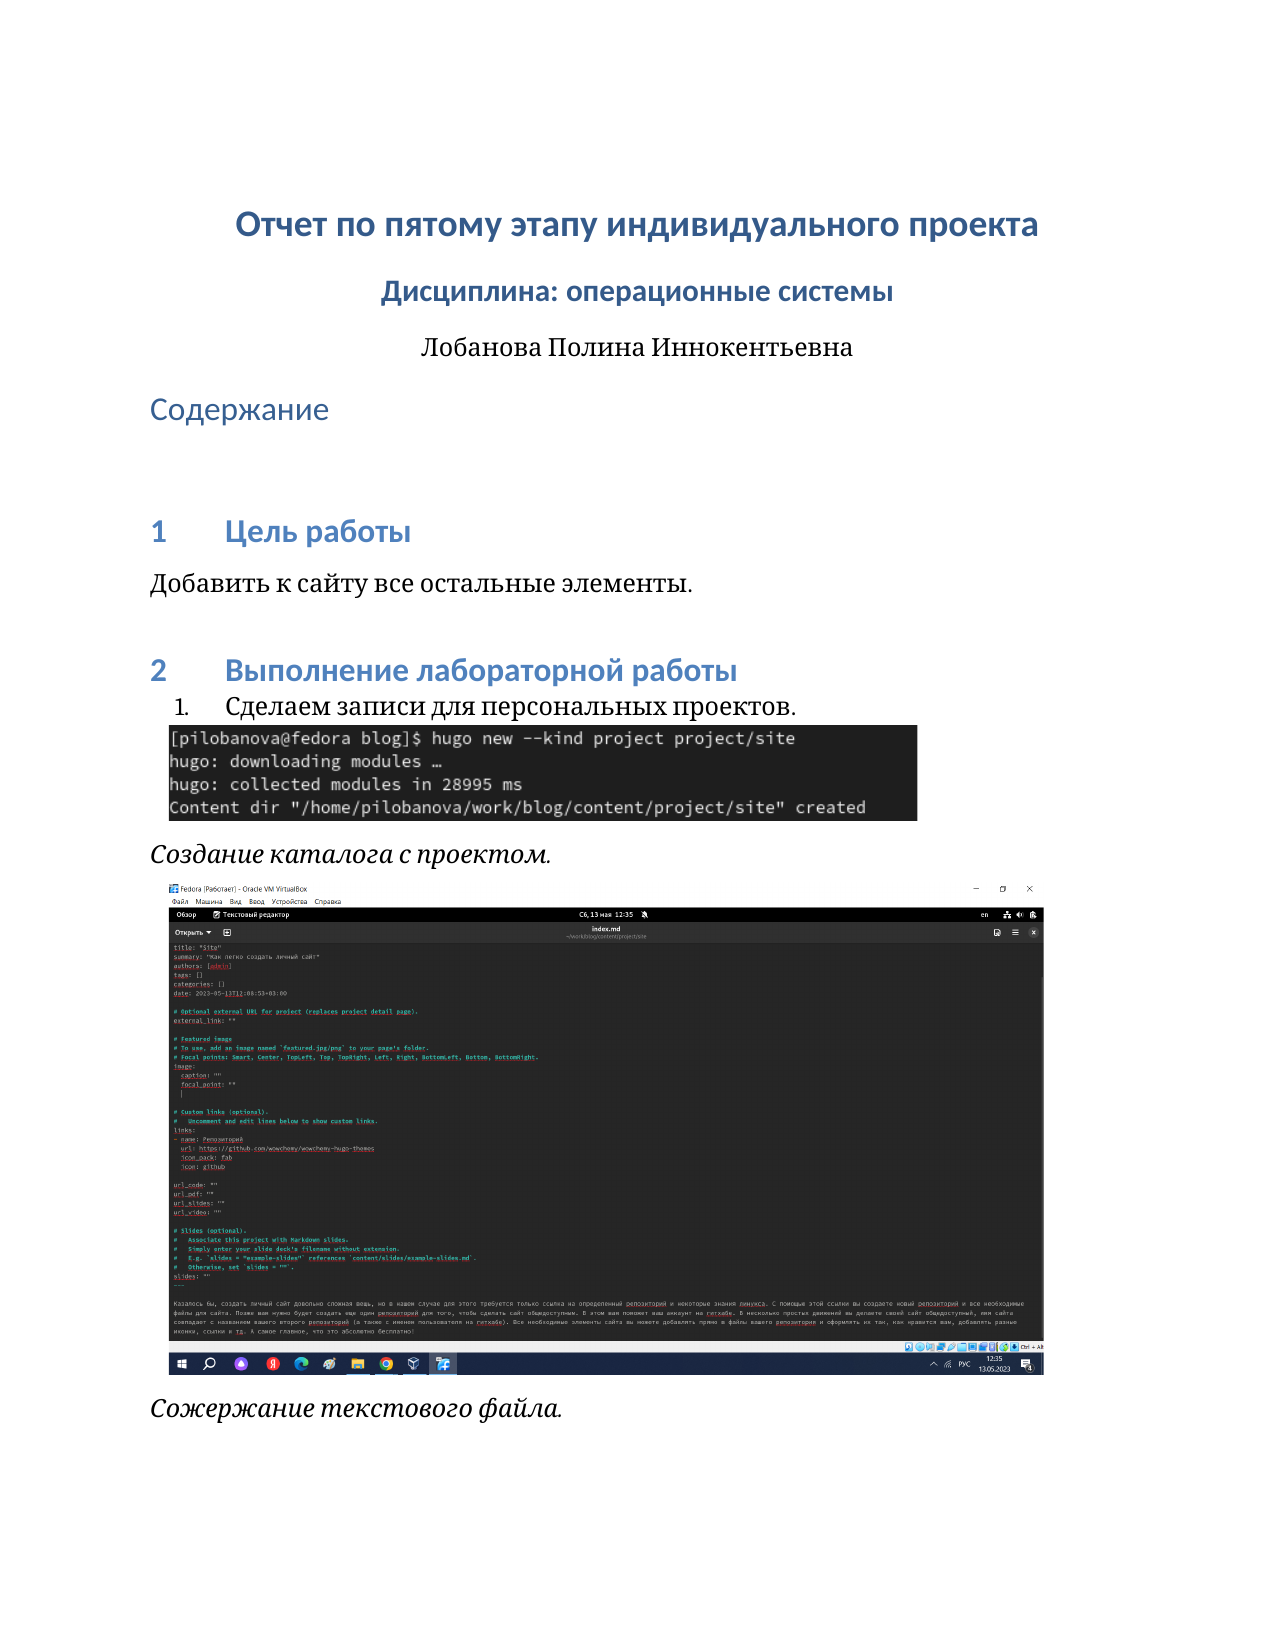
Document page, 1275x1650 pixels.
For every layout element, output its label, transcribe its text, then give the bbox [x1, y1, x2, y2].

text Создание каталога с проектом. [150, 841, 1125, 870]
picture [168, 725, 918, 821]
subtitle 1 Цель работы [150, 510, 1125, 551]
title Отчет по пятому этапу индивидуального проекта [150, 200, 1125, 246]
subtitle Дисциплина: операционные системы [150, 271, 1125, 309]
subtitle 2 Выполнение лабораторной работы [150, 649, 1125, 689]
text Сожержание текстового файла. [150, 1395, 1125, 1424]
picture [168, 882, 1044, 1375]
text Добавить к сайту все остальные элементы. [150, 570, 1125, 599]
list Сделаем записи для персональных проектов. [175, 693, 1125, 722]
text Лобанова Полина Иннокентьевна [150, 334, 1125, 363]
